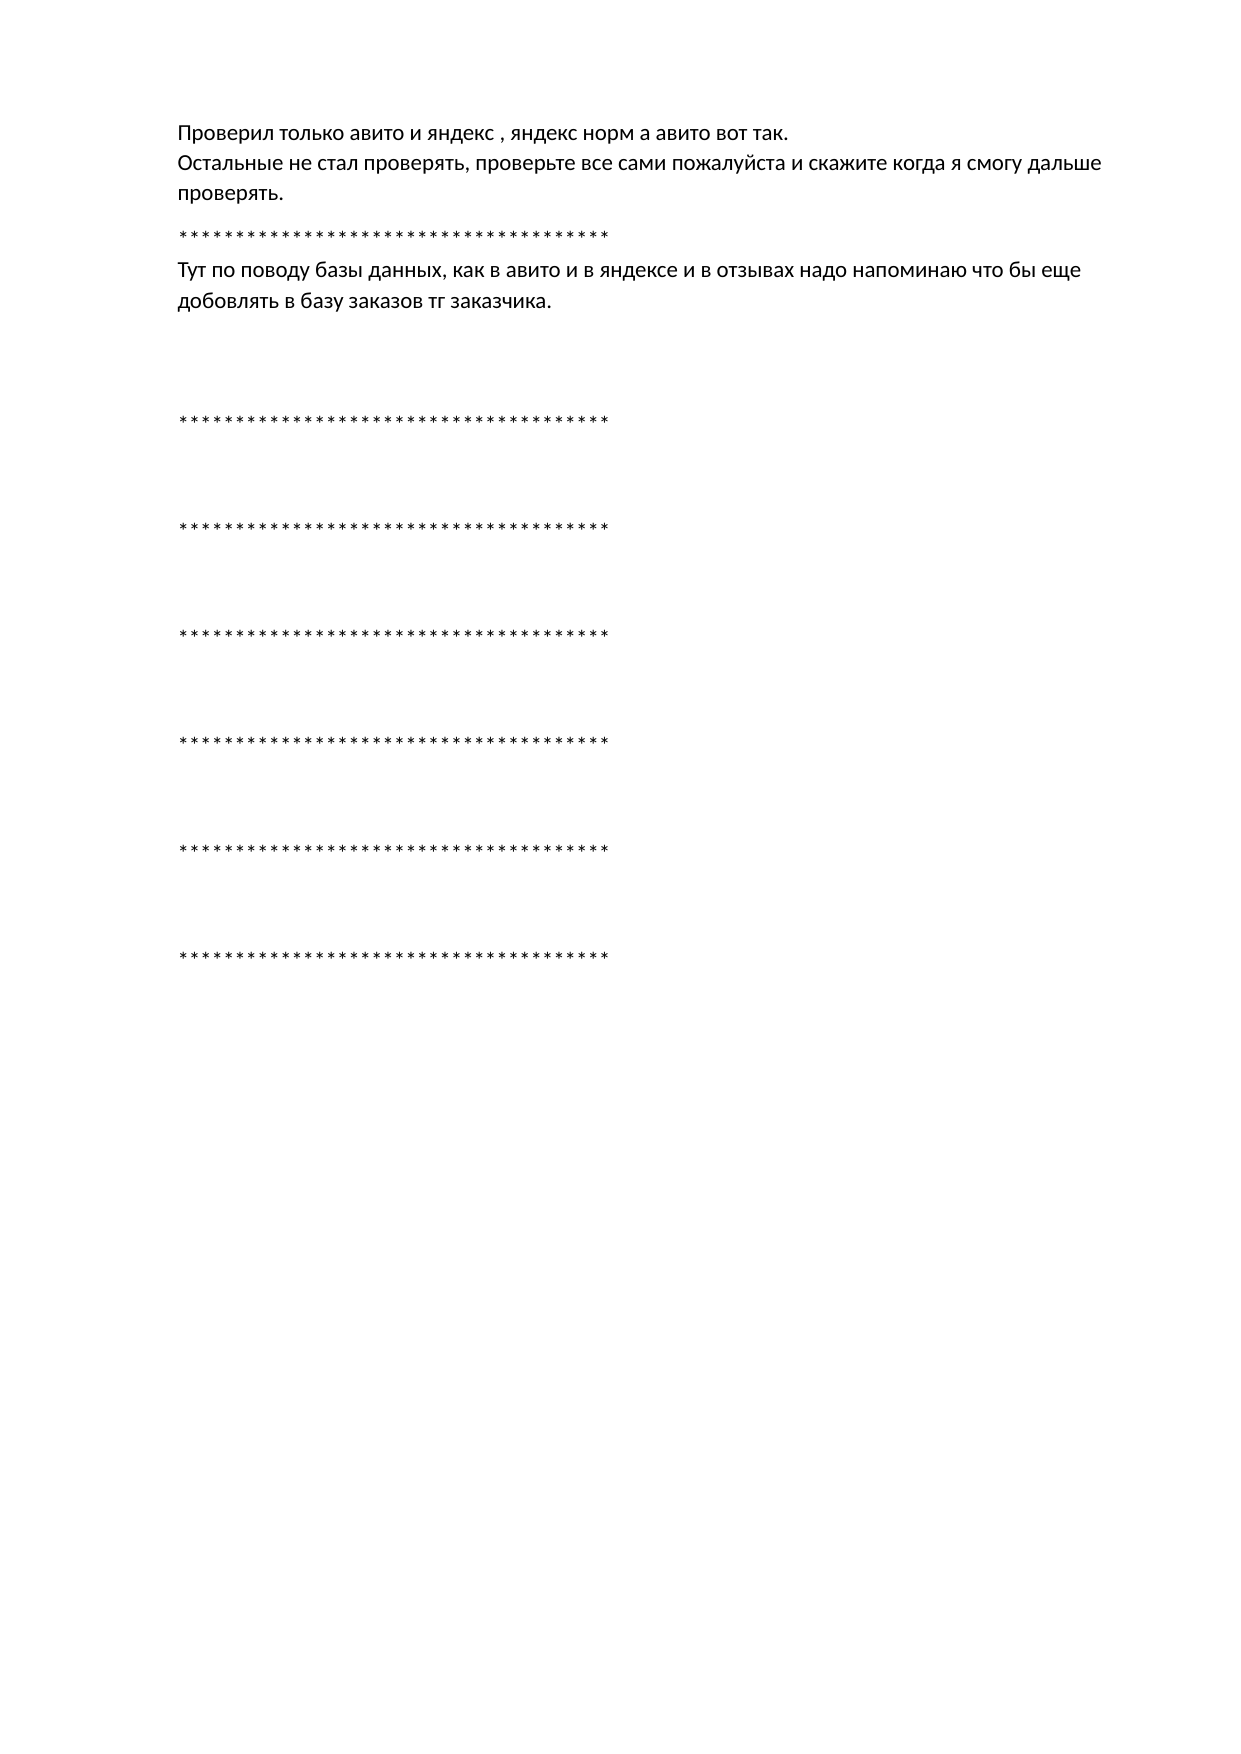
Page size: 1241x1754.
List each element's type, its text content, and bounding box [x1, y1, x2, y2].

text ************************************** [177, 410, 1152, 498]
text ************************************** [177, 517, 1152, 606]
text ************************************** [177, 946, 1152, 1035]
text ************************************** [177, 732, 1152, 820]
text ************************************** Тут по поводу базы данных, как в авито и в яндексе и в отзывах надо напоминаю что бы еще добовлять в базу заказов тг заказчика. [177, 225, 1152, 314]
text ************************************** [177, 624, 1152, 713]
text Проверил только авито и яндекс , яндекс норм а авито вот так. Остальные не стал проверять, проверьте все сами пожалуйста и скажите когда я смогу дальше проверять. [177, 118, 1152, 207]
text ************************************** [177, 839, 1152, 927]
